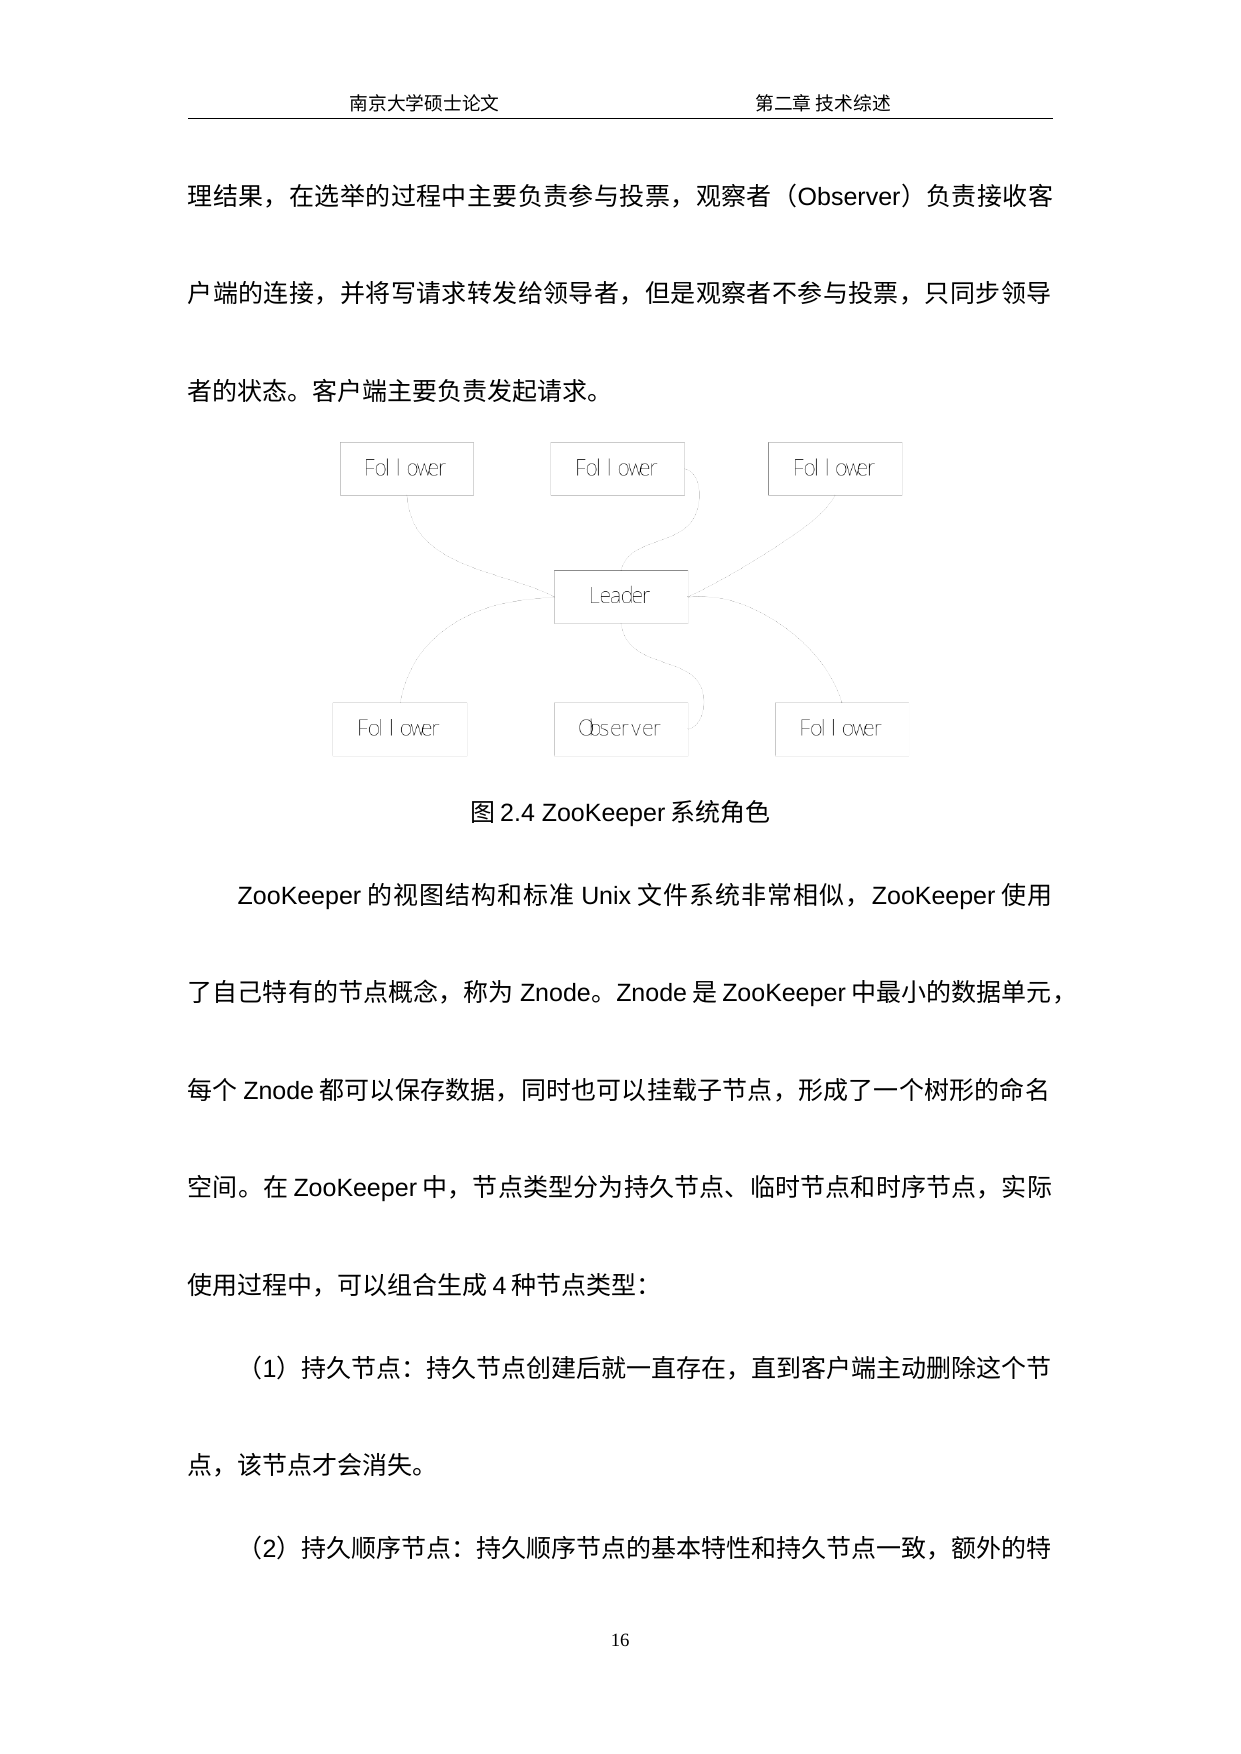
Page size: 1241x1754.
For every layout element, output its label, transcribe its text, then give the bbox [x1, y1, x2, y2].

text ZooKeeper的视图结构和标准Unix文件系统非常相似，ZooKeeper使用了自己特有的节点概念，称为Znode。Znode是ZooKeeper中最小的数据单元，每个Znode都可以保存数据，同时也可以挂载子节点，形成了一个树形的命名空间。在ZooKeeper中，节点类型分为持久节点、临时节点和时序节点，实际使用过程中，可以组合生成4种节点类型： [187, 861, 1053, 1316]
text 图2.4 ZooKeeper系统角色 [187, 778, 1053, 843]
text （2）持久顺序节点：持久顺序节点的基本特性和持久节点一致，额外的特性是，在ZooKeeper中，每个父节点为其一级子节点维护一份时序，记录着子节点创建的先后顺序。在创建子节点的时候，ZooKeeper会自动为节点名后加一个数字后缀作为新的节点名。 [187, 1514, 1053, 1579]
text （1）持久节点：持久节点创建后就一直存在，直到客户端主动删除这个节点，该节点才会消失。 [187, 1334, 1053, 1496]
